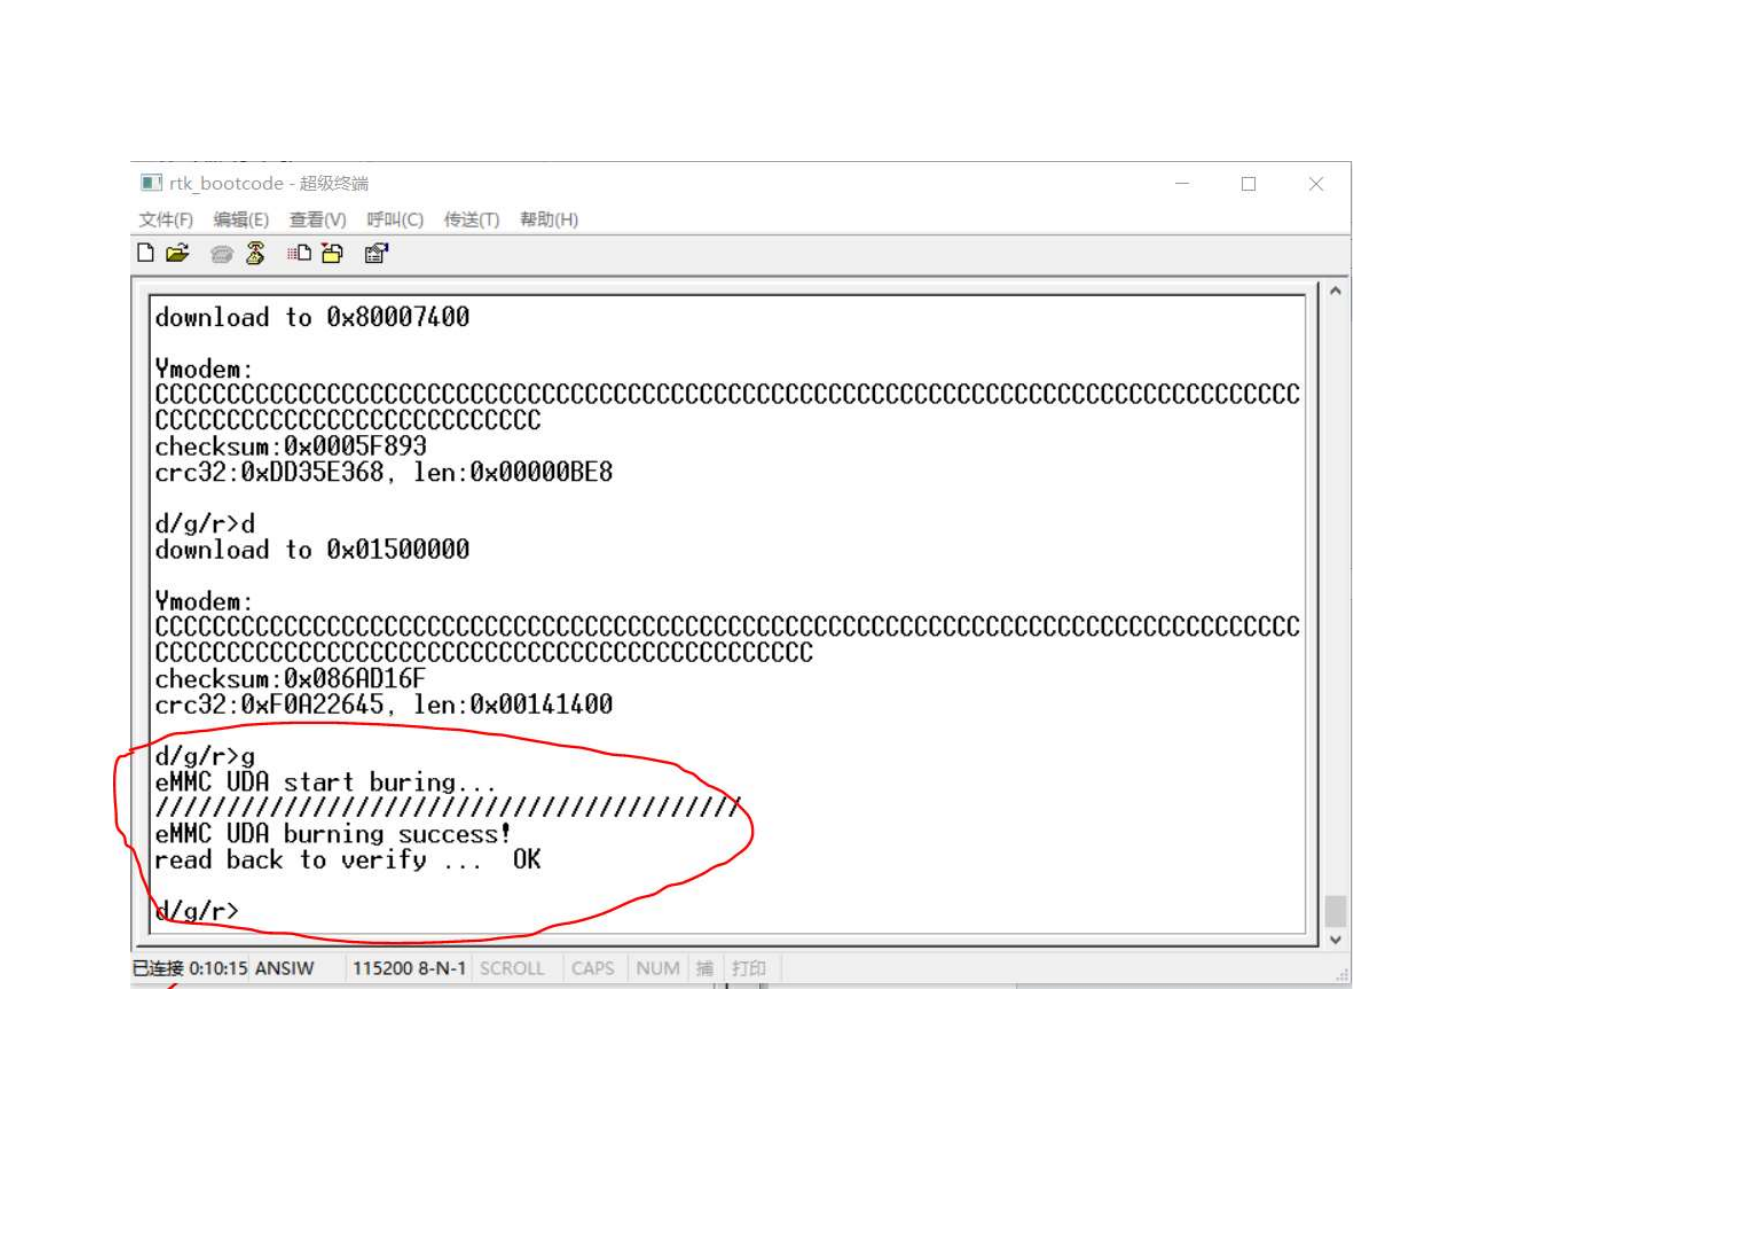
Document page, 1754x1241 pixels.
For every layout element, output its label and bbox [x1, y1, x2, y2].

picture [112, 161, 1353, 989]
